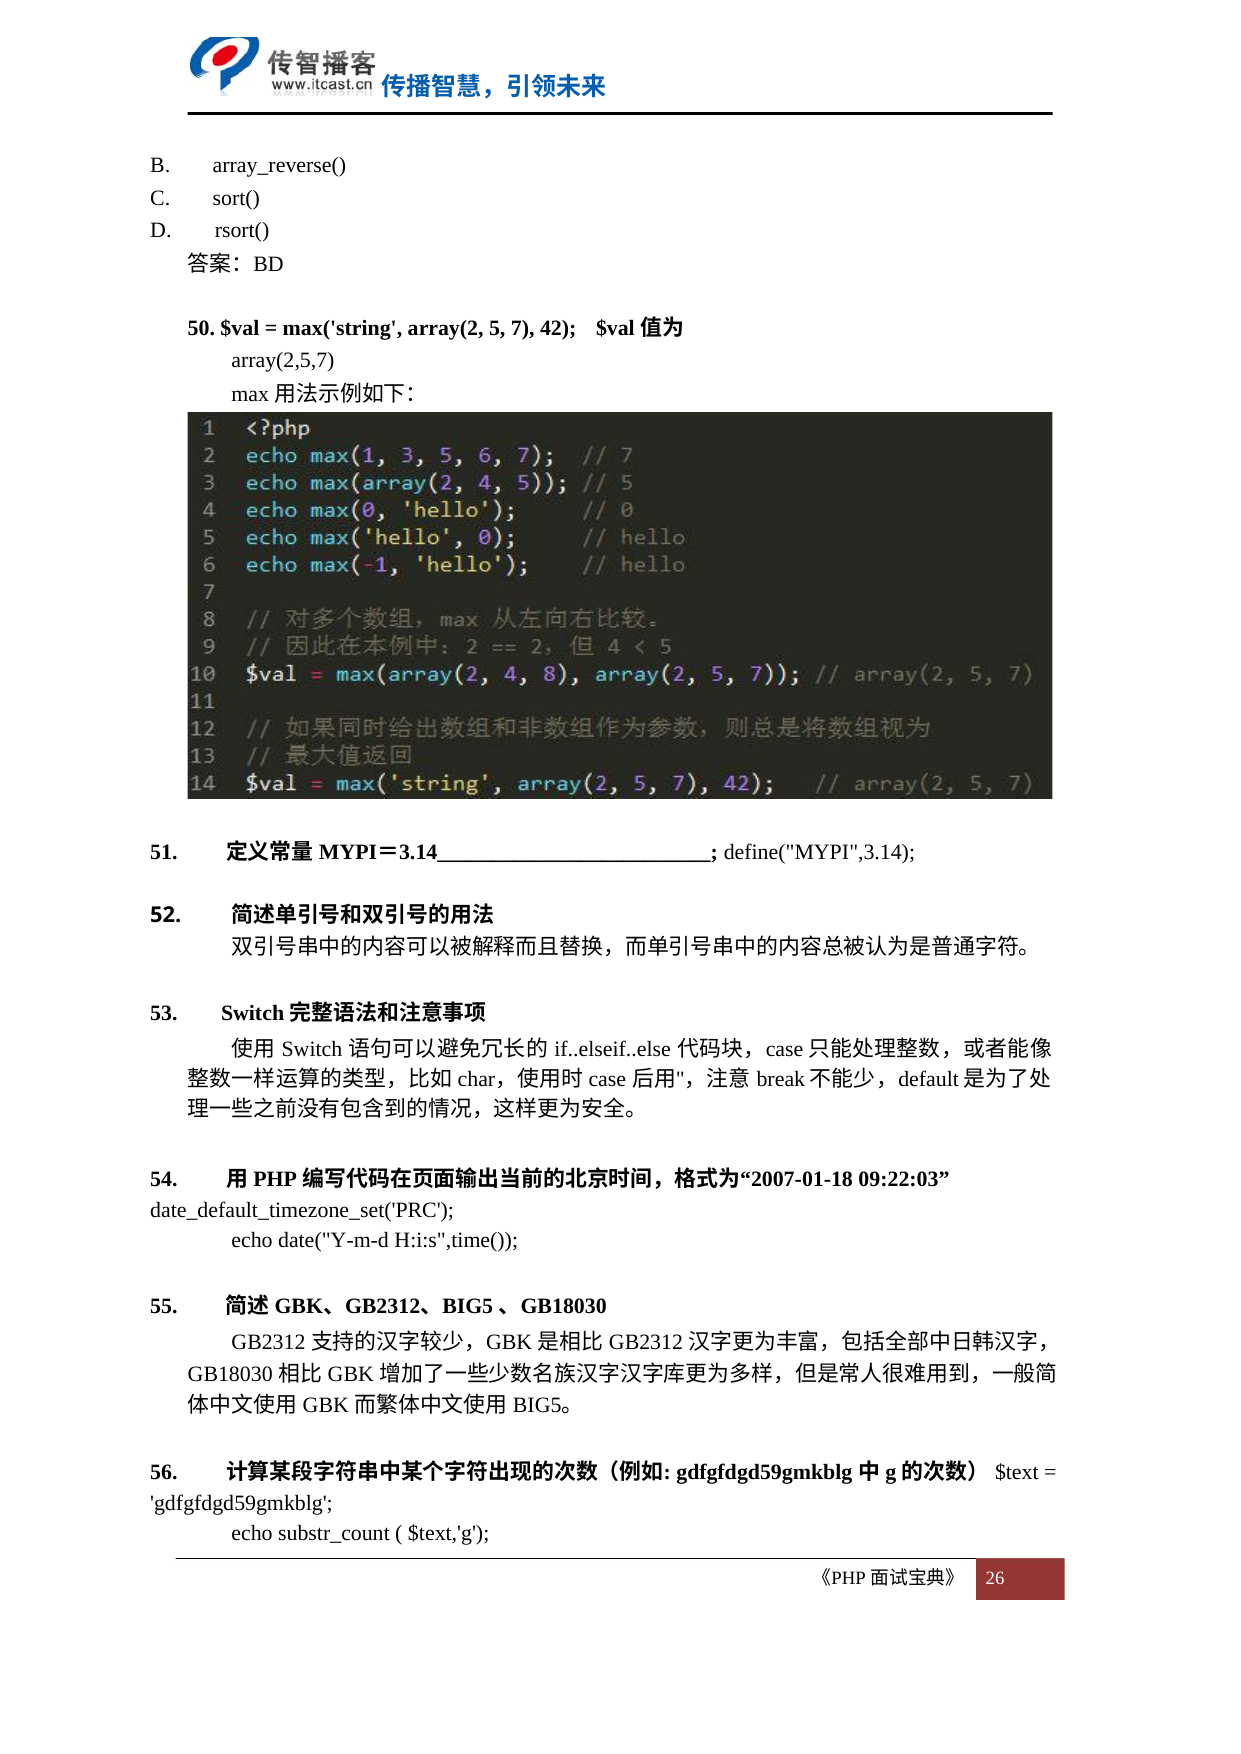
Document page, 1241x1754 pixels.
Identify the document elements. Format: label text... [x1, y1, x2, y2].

picture [187, 412, 1053, 799]
list Switch 完整语法和注意事项 [150, 999, 1090, 1026]
text 答案：BD [187, 250, 1090, 276]
text 使用 Switch 语句可以避免冗长的 if..elseif..else 代码块，case只能处理整数，或者能像整数一样运算的类型，比如char，使用时case 后用''，注意 break不能少，default是为了处理一些之前没有包含到的情况，这样更为安全。 [187, 1032, 1052, 1122]
text echo date("Y-m-d H:i:s",time()); [231, 1227, 1090, 1252]
list 计算某段字符串中某个字符出现的次数（例如: gdfgfdgd59gmkblg 中 g 的次数） $text = 'gdfgfdgd59gmkblg'; [150, 1455, 1090, 1516]
text 双引号串中的内容可以被解释而且替换，而单引号串中的内容总被认为是普通字符。 [231, 934, 1090, 959]
text GB2312 支持的汉字较少，GBK 是相比 GB2312 汉字更为丰富，包括全部中日韩汉字， GB18030 相比 GBK 增加了一些少数名族汉字汉字库更为多样，但是常人很难用到，一般简体中文使用 GBK 而繁体中文使用 BIG5。 [187, 1325, 1060, 1418]
text array(2,5,7) [231, 347, 1090, 373]
picture [175, 1557, 1065, 1600]
list 简述单引号和双引号的用法 [150, 902, 1090, 927]
text 传播智慧，引领未来 [189, 37, 1090, 111]
list 简述 GBK、GB2312、BIG5 、GB18030 [150, 1292, 1090, 1318]
list sort() [150, 185, 1090, 210]
text 50. $val = max('string', array(2, 5, 7), 42); $val 值为 [187, 314, 1090, 341]
text 《PHP 面试宝典》 26 [812, 1566, 1090, 1589]
picture [189, 37, 375, 96]
list 定义常量 MYPI＝3.14_________________________; define("MYPI",3.14); [150, 835, 1090, 865]
text echo substr_count ( $text,'g'); [231, 1520, 1090, 1546]
list 用 PHP 编写代码在页面输出当前的北京时间，格式为“2007-01-18 09:22:03” date_default_timezone_set('PRC'); [150, 1162, 1090, 1223]
list rsort() [150, 217, 1090, 242]
text max 用法示例如下： [231, 380, 1090, 407]
list array_reverse() [150, 152, 1090, 177]
